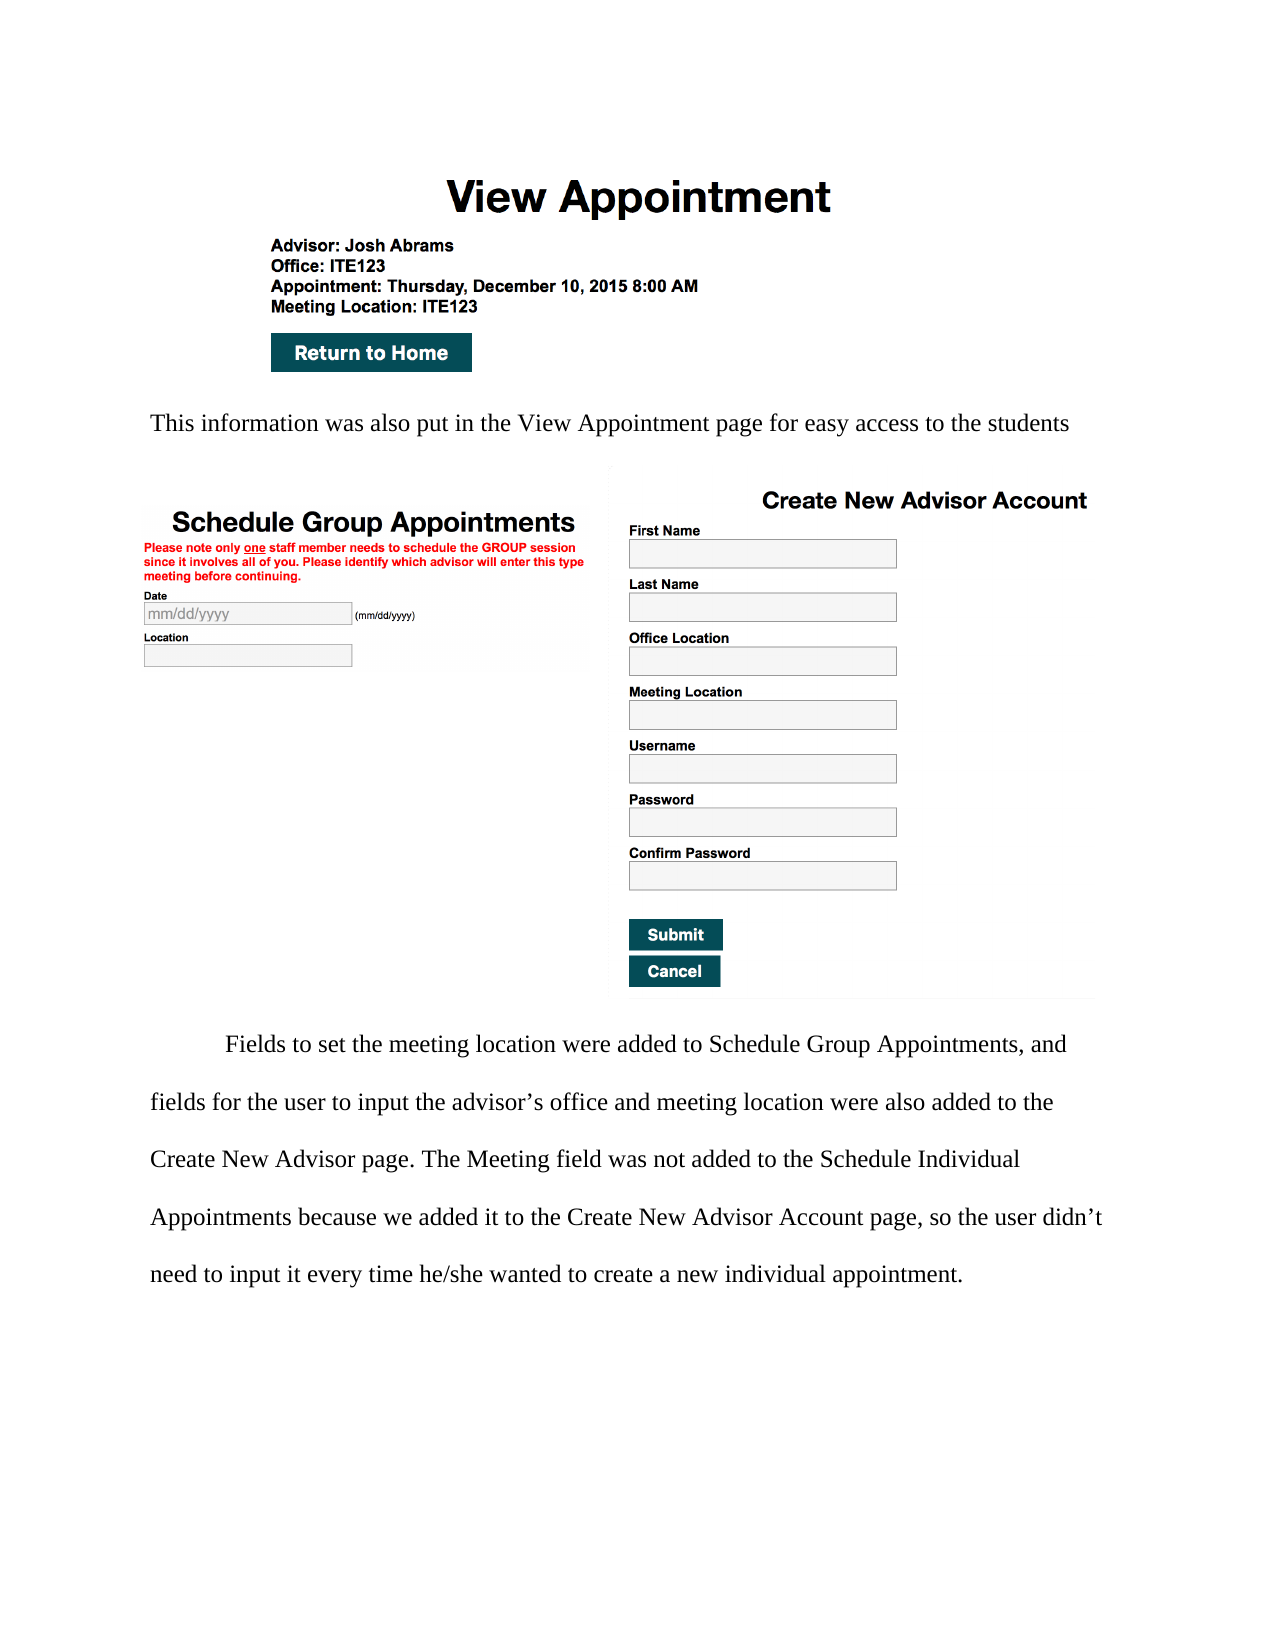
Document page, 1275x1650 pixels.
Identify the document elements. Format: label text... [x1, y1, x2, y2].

picture [257, 150, 1018, 378]
text This information was also put in the View Appointment page for easy access to the students [150, 408, 1125, 437]
text Fields to set the meeting location were added to Schedule Group Appointments, and fields for the user to input the advisor’s office and meeting location were also added to the Create New Advisor page. The Meeting field was not added to the Schedule Individual Appointments because we added it to the Create New Advisor Account page, so the user didn’t need to input it every time he/she wanted to create a new individual appointment. [150, 1029, 1125, 1288]
picture [141, 505, 590, 672]
picture [608, 465, 1096, 999]
